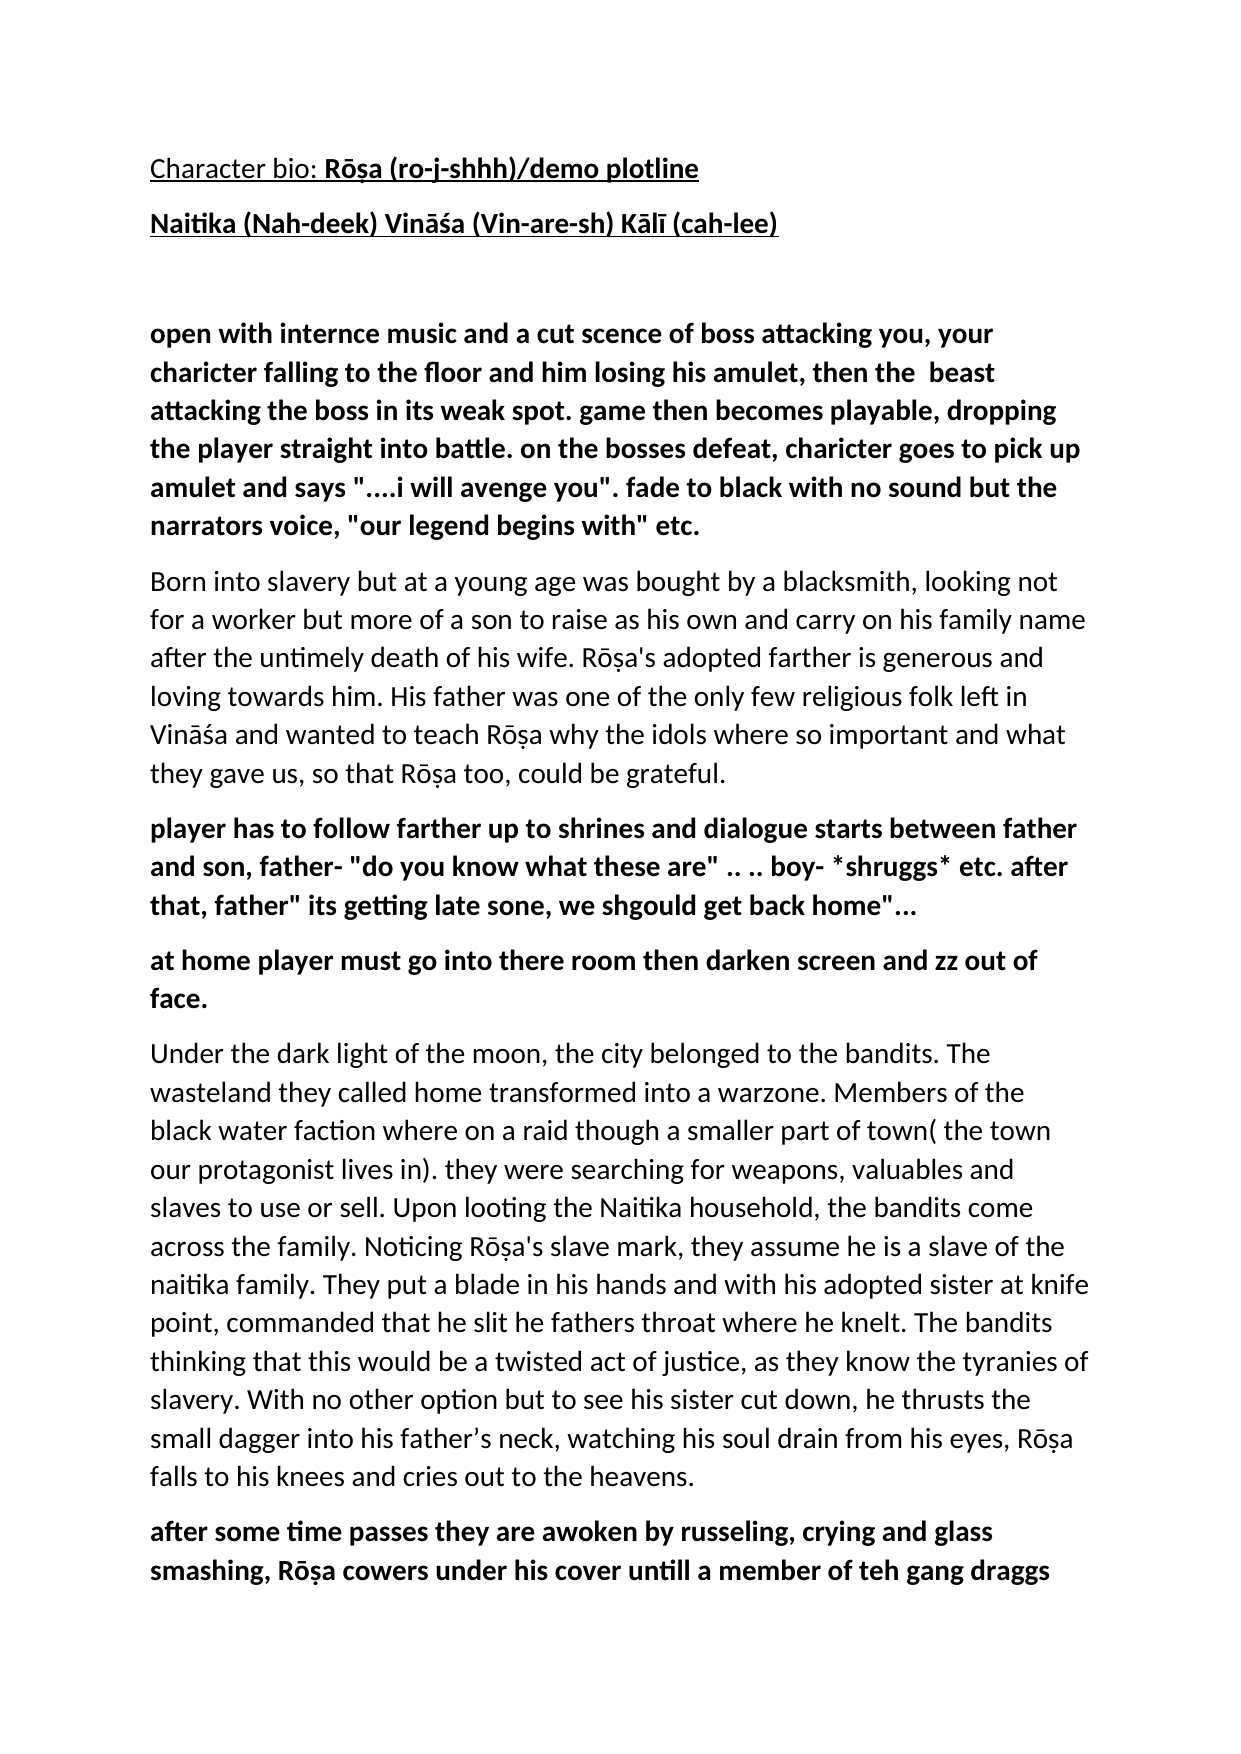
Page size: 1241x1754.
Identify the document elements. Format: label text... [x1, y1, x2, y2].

text Born into slavery but at a young age was bought by a blacksmith, looking not for a worker but more of a son to raise as his own and carry on his family name after the untimely death of his wife. Rōṣa's adopted farther is generous and loving towards him. His father was one of the only few religious folk left in Vināśa and wanted to teach Rōṣa why the idols where so important and what they gave us, so that Rōṣa too, could be grateful. [150, 563, 1090, 790]
text Naitika (Nah-deek) Vināśa (Vin-are-sh) Kālī (cah-lee) [150, 205, 1090, 241]
text open with internce music and a cut scence of boss attacking you, your charicter falling to the floor and him losing his amulet, then the beast attacking the boss in its weak spot. game then becomes playable, dropping the player straight into battle. on the bosses defeat, charicter goes to pick up amulet and says "....i will avenge you". fade to black with no sound but the narrators voice, "our legend begins with" etc. [150, 315, 1090, 543]
text Character bio: Rōṣa (ro-j-shhh)/demo plotline [150, 150, 1090, 186]
text player has to follow farther up to shrines and dialogue starts between father and son, father- "do you know what these are" .. .. boy- *shruggs* etc. after that, father" its getting late sone, we shgould get back home"... [150, 810, 1090, 922]
text at home player must go into there room then darken screen and zz out of face. [150, 942, 1090, 1016]
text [150, 1513, 1090, 1587]
text Under the dark light of the moon, the city belonged to the bandits. The wasteland they called home transformed into a warzone. Members of the black water faction where on a raid though a smaller part of town( the town our protagonist lives in). they were searching for weapons, valuables and slaves to use or sell. Upon looting the Naitika household, the bandits come across the family. Noticing Rōṣa's slave mark, they assume he is a slave of the naitika family. They put a blade in his hands and with his adopted sister at knife point, commanded that he slit he fathers throat where he knelt. The bandits thinking that this would be a twisted act of justice, as they know the tyranies of slavery. With no other option but to see his sister cut down, he thrusts the small dagger into his father’s neck, watching his soul drain from his eyes, Rōṣa falls to his knees and cries out to the heavens. [150, 1035, 1090, 1494]
